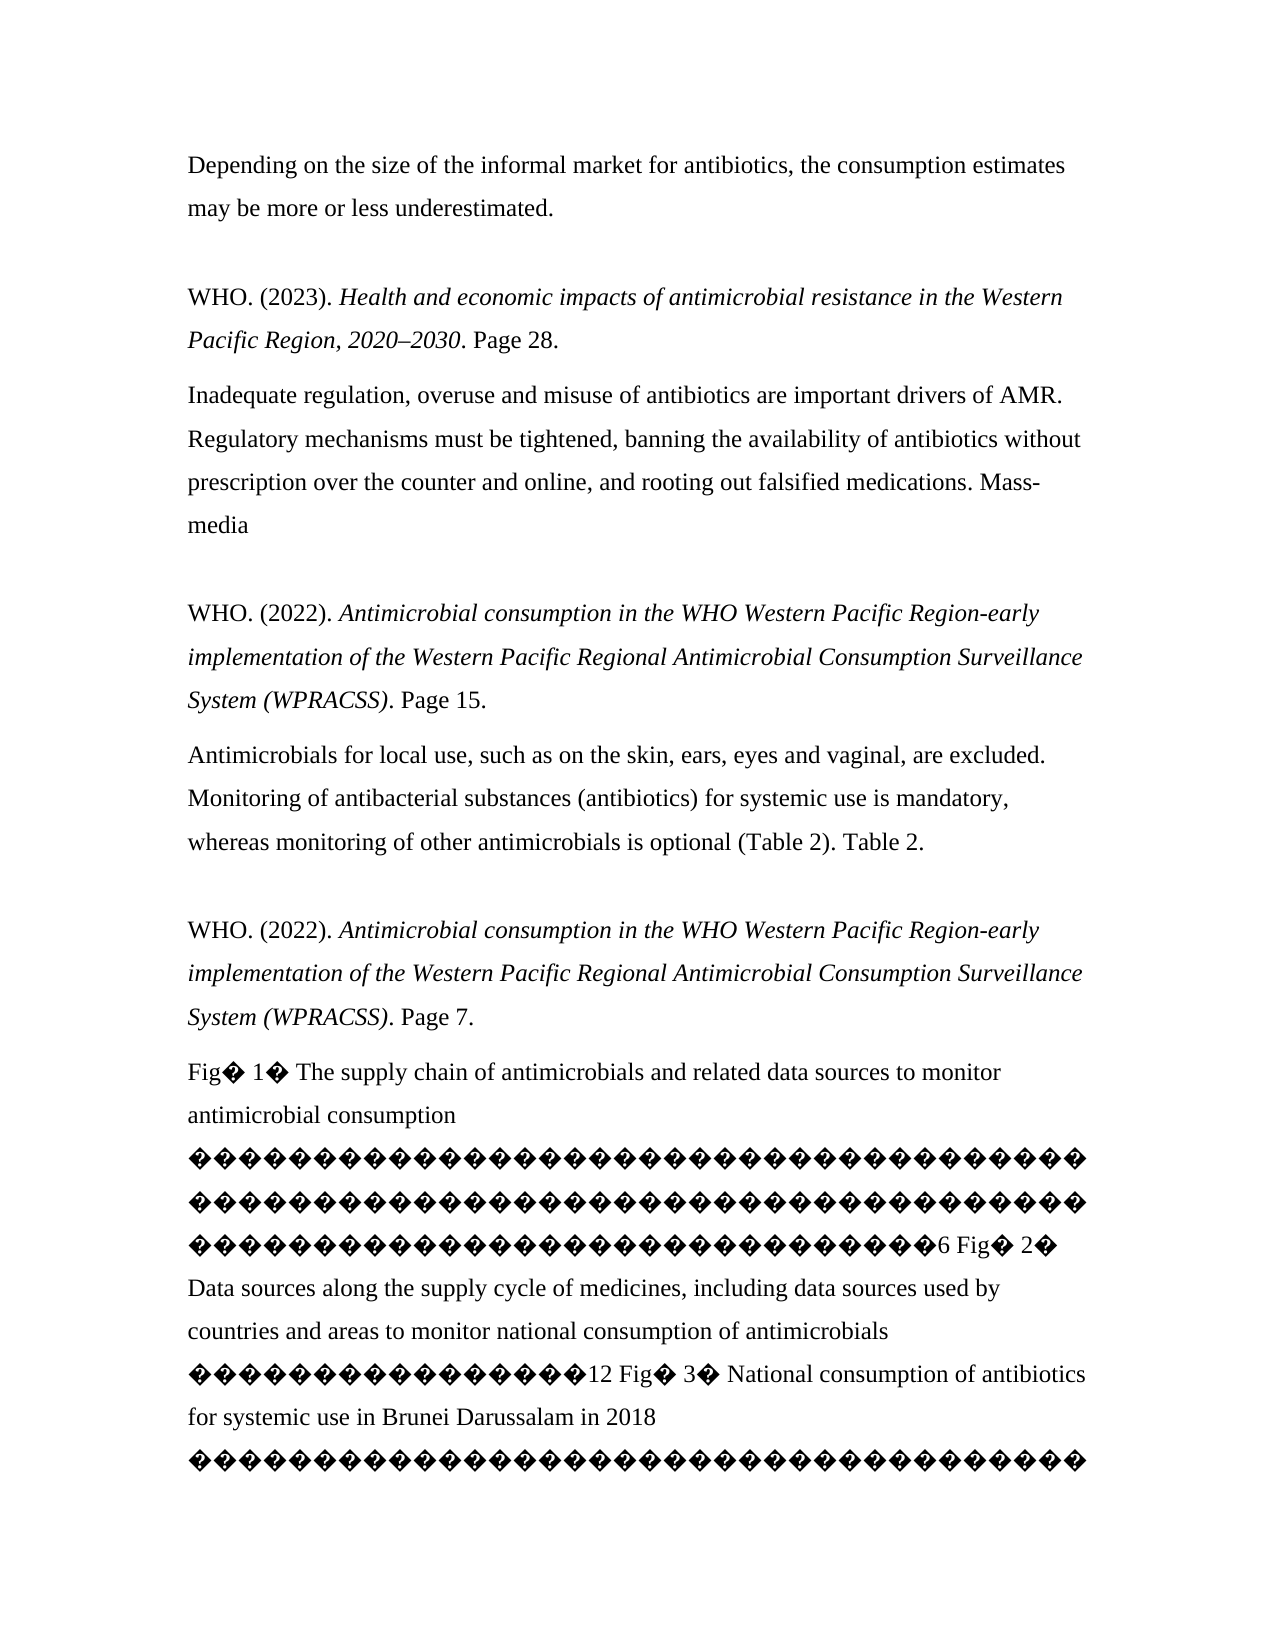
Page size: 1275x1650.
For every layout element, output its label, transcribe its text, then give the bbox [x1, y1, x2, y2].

text WHO. (2023). Health and economic impacts of antimicrobial resistance in the Western Pacific Region, 2020–2030. Page 28. [187, 282, 1087, 354]
text WHO. (2022). Antimicrobial consumption in the WHO Western Pacific Region-early implementation of the Western Pacific Regional Antimicrobial Consumption Surveillance System (‎WPRACSS)‎. Page 15. [187, 598, 1087, 713]
text Depending on the size of the informal market for antibiotics, the consumption estimates may be more or less underestimated. [187, 150, 1087, 222]
text WHO. (2022). Antimicrobial consumption in the WHO Western Pacific Region-early implementation of the Western Pacific Regional Antimicrobial Consumption Surveillance System (‎WPRACSS)‎. Page 7. [187, 915, 1087, 1030]
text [187, 1057, 1087, 1474]
text Antimicrobials for local use, such as on the skin, ears, eyes and vaginal, are excluded. Monitoring of antibacterial substances (antibiotics) for systemic use is mandatory, whereas monitoring of other antimicrobials is optional (Table 2). Table 2. [187, 740, 1087, 855]
text Inadequate regulation, overuse and misuse of antibiotics are important drivers of AMR. Regulatory mechanisms must be tightened, banning the availability of antibiotics without prescription over the counter and online, and rooting out falsified medications. Mass-media [187, 381, 1087, 539]
